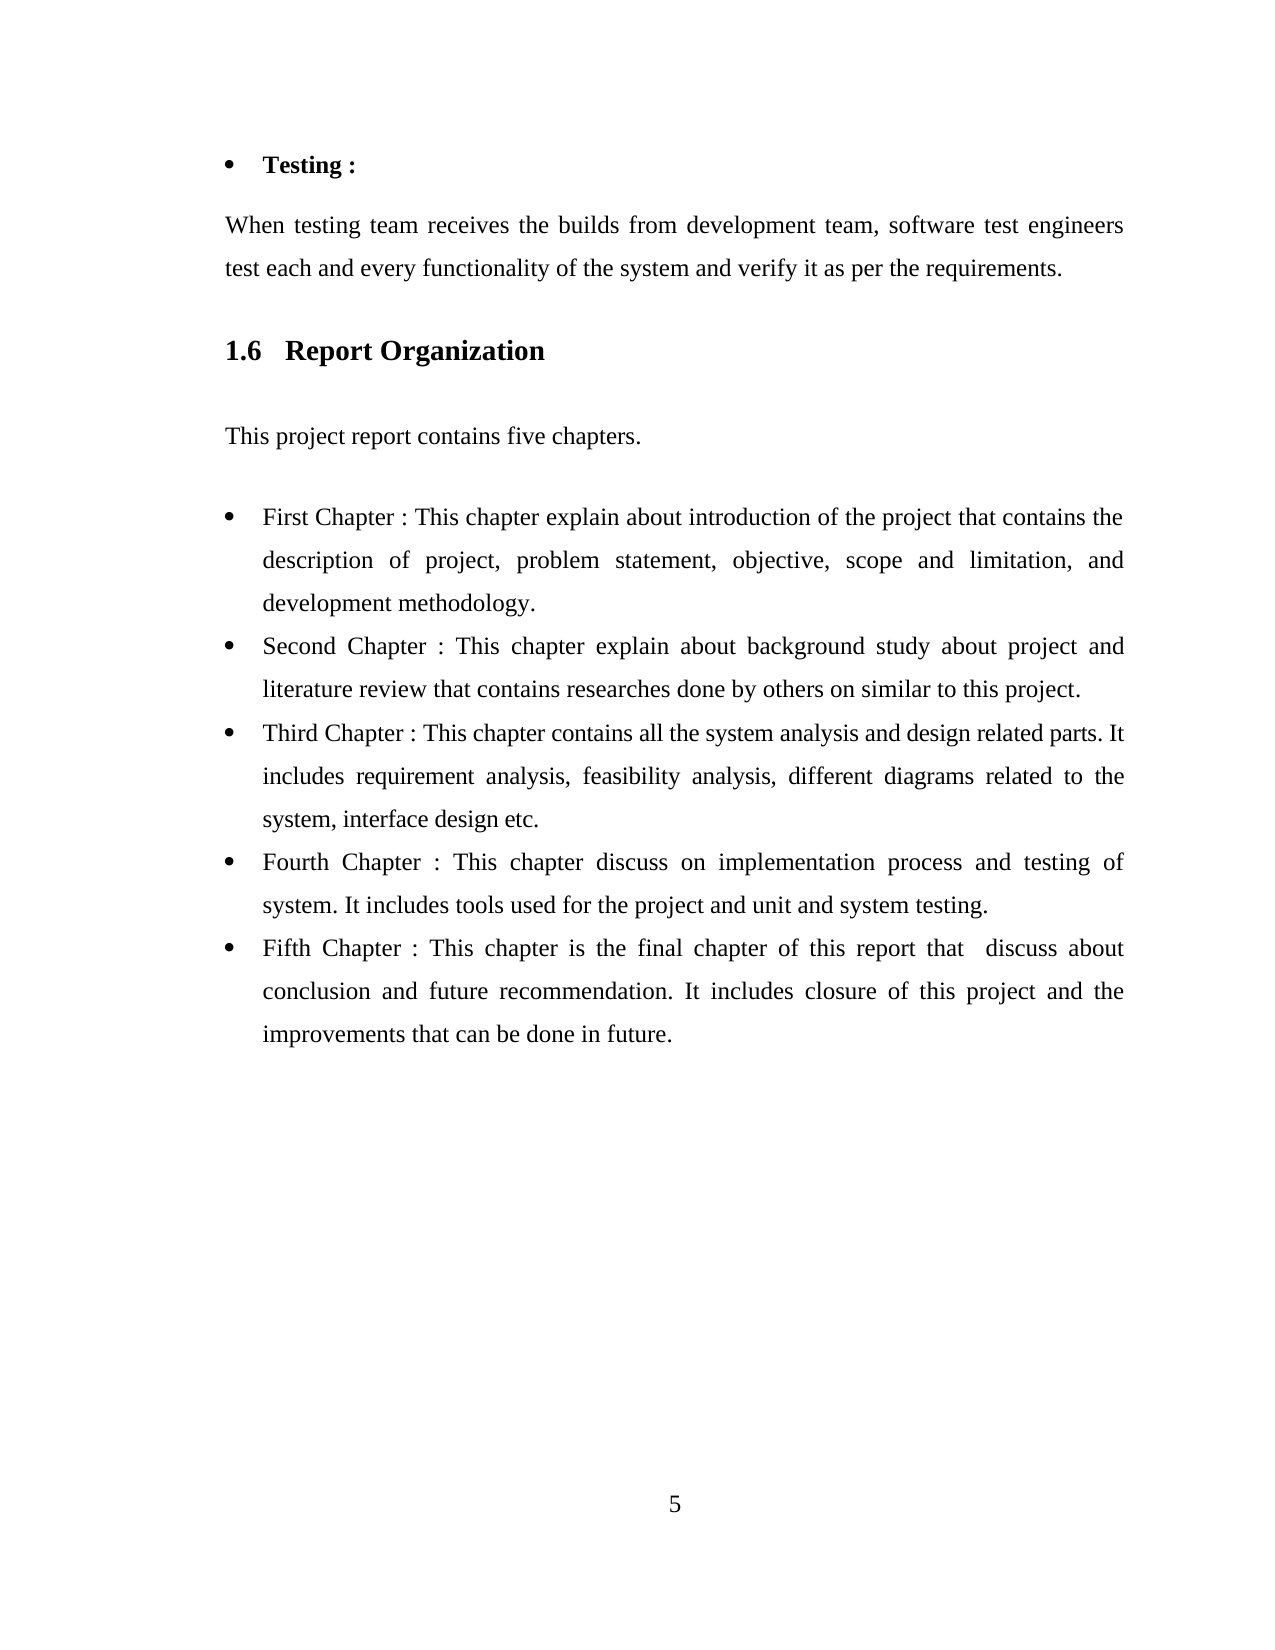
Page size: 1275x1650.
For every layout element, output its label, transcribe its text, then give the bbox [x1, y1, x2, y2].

list Third Chapter : This chapter contains all the system analysis and design related parts. It includes requirement analysis, feasibility analysis, different diagrams related to the system, interface design etc. [225, 718, 1125, 833]
list Testing : [225, 150, 1125, 179]
list Fourth Chapter : This chapter discuss on implementation process and testing of system. It includes tools used for the project and unit and system testing. [225, 847, 1125, 919]
list Second Chapter : This chapter explain about background study about project and literature review that contains researches done by others on similar to this project. [225, 631, 1125, 703]
list Fifth Chapter : This chapter is the final chapter of this report that discuss about conclusion and future recommendation. It includes closure of this project and the improvements that can be done in future. [225, 933, 1125, 1048]
text This project report contains five chapters. [225, 421, 1125, 450]
text When testing team receives the builds from development team, software test engineers test each and every functionality of the system and verify it as per the requirements. [225, 210, 1125, 282]
subtitle Report Organization [225, 333, 1125, 367]
list First Chapter : This chapter explain about introduction of the project that contains the description of project, problem statement, objective, scope and limitation, and development methodology. [225, 502, 1125, 617]
